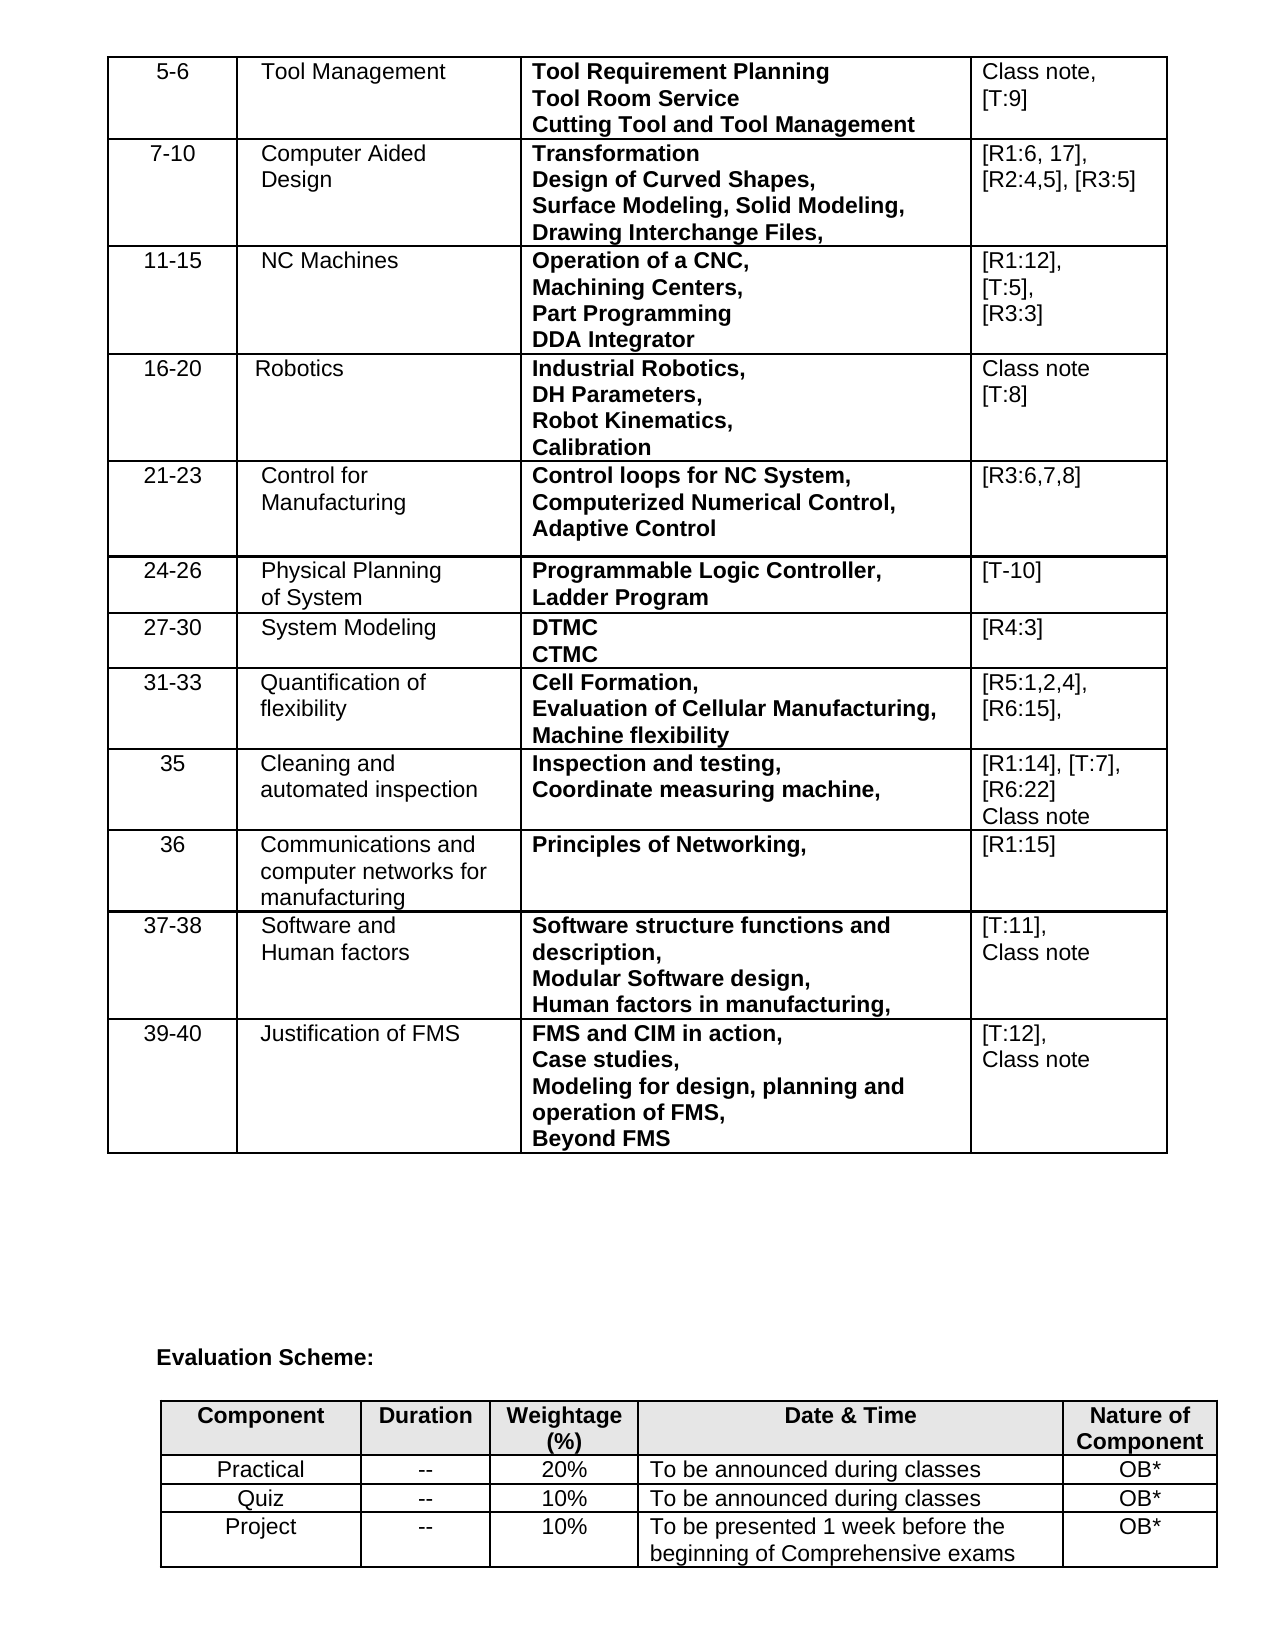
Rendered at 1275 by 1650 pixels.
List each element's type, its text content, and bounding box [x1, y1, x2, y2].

table_cell Control loops for NC System, Computerized Numerical Control, Adaptive Control [522, 462, 970, 555]
table_cell Software and Human factors [238, 913, 520, 1018]
table_cell Tool Requirement Planning Tool Room Service Cutting Tool and Tool Management [522, 58, 970, 137]
table_cell [R3:6,7,8] [972, 462, 1166, 555]
table_cell OB* [1064, 1513, 1216, 1566]
table_cell DTMC CTMC [522, 614, 970, 667]
table_cell Class note [T:8] [972, 355, 1166, 460]
table_cell [T:12], Class note [972, 1020, 1166, 1152]
table_cell Programmable Logic Controller, Ladder Program [522, 558, 970, 612]
table_cell 11-15 [109, 247, 236, 352]
table_cell To be presented 1 week before the beginning of Comprehensive exams [639, 1513, 1062, 1566]
table_cell -- [362, 1485, 489, 1511]
table_cell 31-33 [109, 669, 236, 748]
table_cell System Modeling [238, 614, 520, 667]
table_header Weightage (%) [491, 1402, 637, 1454]
table_cell Practical [162, 1456, 360, 1483]
table_cell FMS and CIM in action, Case studies, Modeling for design, planning and operation of FMS, Beyond FMS [522, 1020, 970, 1152]
text Evaluation Scheme: [150, 1344, 1125, 1371]
table_cell Communications and computer networks for manufacturing [238, 831, 520, 910]
table_cell Inspection and testing, Coordinate measuring machine, [522, 750, 970, 829]
table_cell 16-20 [109, 355, 236, 460]
table_cell [R5:1,2,4], [R6:15], [972, 669, 1166, 748]
table_header Duration [362, 1402, 489, 1454]
table_cell 10% [491, 1513, 637, 1566]
table_cell [T-10] [972, 558, 1166, 612]
table_cell [R1:6, 17], [R2:4,5], [R3:5] [972, 140, 1166, 245]
table_cell [T:11], Class note [972, 913, 1166, 1018]
table_cell 36 [109, 831, 236, 910]
table_cell [R1:15] [972, 831, 1166, 910]
table_cell 39-40 [109, 1020, 236, 1152]
table_cell Tool Management [238, 58, 520, 137]
table_cell -- [362, 1513, 489, 1566]
table_cell Principles of Networking, [522, 831, 970, 910]
table_cell 21-23 [109, 462, 236, 555]
table_cell Transformation Design of Curved Shapes, Surface Modeling, Solid Modeling, Drawing Interchange Files, [522, 140, 970, 245]
table_cell -- [362, 1456, 489, 1483]
table_cell [R4:3] [972, 614, 1166, 667]
table_cell Cell Formation, Evaluation of Cellular Manufacturing, Machine flexibility [522, 669, 970, 748]
table_header Component [162, 1402, 360, 1454]
table_cell [R1:14], [T:7], [R6:22] Class note [972, 750, 1166, 829]
table_cell Class note, [T:9] [972, 58, 1166, 137]
table_cell NC Machines [238, 247, 520, 352]
table_cell To be announced during classes [639, 1456, 1062, 1483]
table_cell OB* [1064, 1456, 1216, 1483]
table_header Date & Time [639, 1402, 1062, 1454]
table_cell 7-10 [109, 140, 236, 245]
table_cell To be announced during classes [639, 1485, 1062, 1511]
table_cell Quiz [162, 1485, 360, 1511]
table_cell 10% [491, 1485, 637, 1511]
table_cell 27-30 [109, 614, 236, 667]
table_cell 20% [491, 1456, 637, 1483]
table_cell OB* [1064, 1485, 1216, 1511]
table_header Nature of Component [1064, 1402, 1216, 1454]
table_cell Project [162, 1513, 360, 1566]
table_cell [R1:12], [T:5], [R3:3] [972, 247, 1166, 352]
table_cell Computer Aided Design [238, 140, 520, 245]
table_cell Industrial Robotics, DH Parameters, Robot Kinematics, Calibration [522, 355, 970, 460]
table_cell Robotics [238, 355, 520, 460]
table_cell Quantification of flexibility [238, 669, 520, 748]
table_cell Cleaning and automated inspection [238, 750, 520, 829]
table_cell 35 [109, 750, 236, 829]
table_cell Control for Manufacturing [238, 462, 520, 555]
table_cell 5-6 [109, 58, 236, 137]
table_cell Software structure functions and description, Modular Software design, Human factors in manufacturing, [522, 913, 970, 1018]
table_cell Operation of a CNC, Machining Centers, Part Programming DDA Integrator [522, 247, 970, 352]
table_cell Justification of FMS [238, 1020, 520, 1152]
table_cell 37-38 [109, 913, 236, 1018]
table_cell Physical Planning of System [238, 558, 520, 612]
table_cell 24-26 [109, 558, 236, 612]
